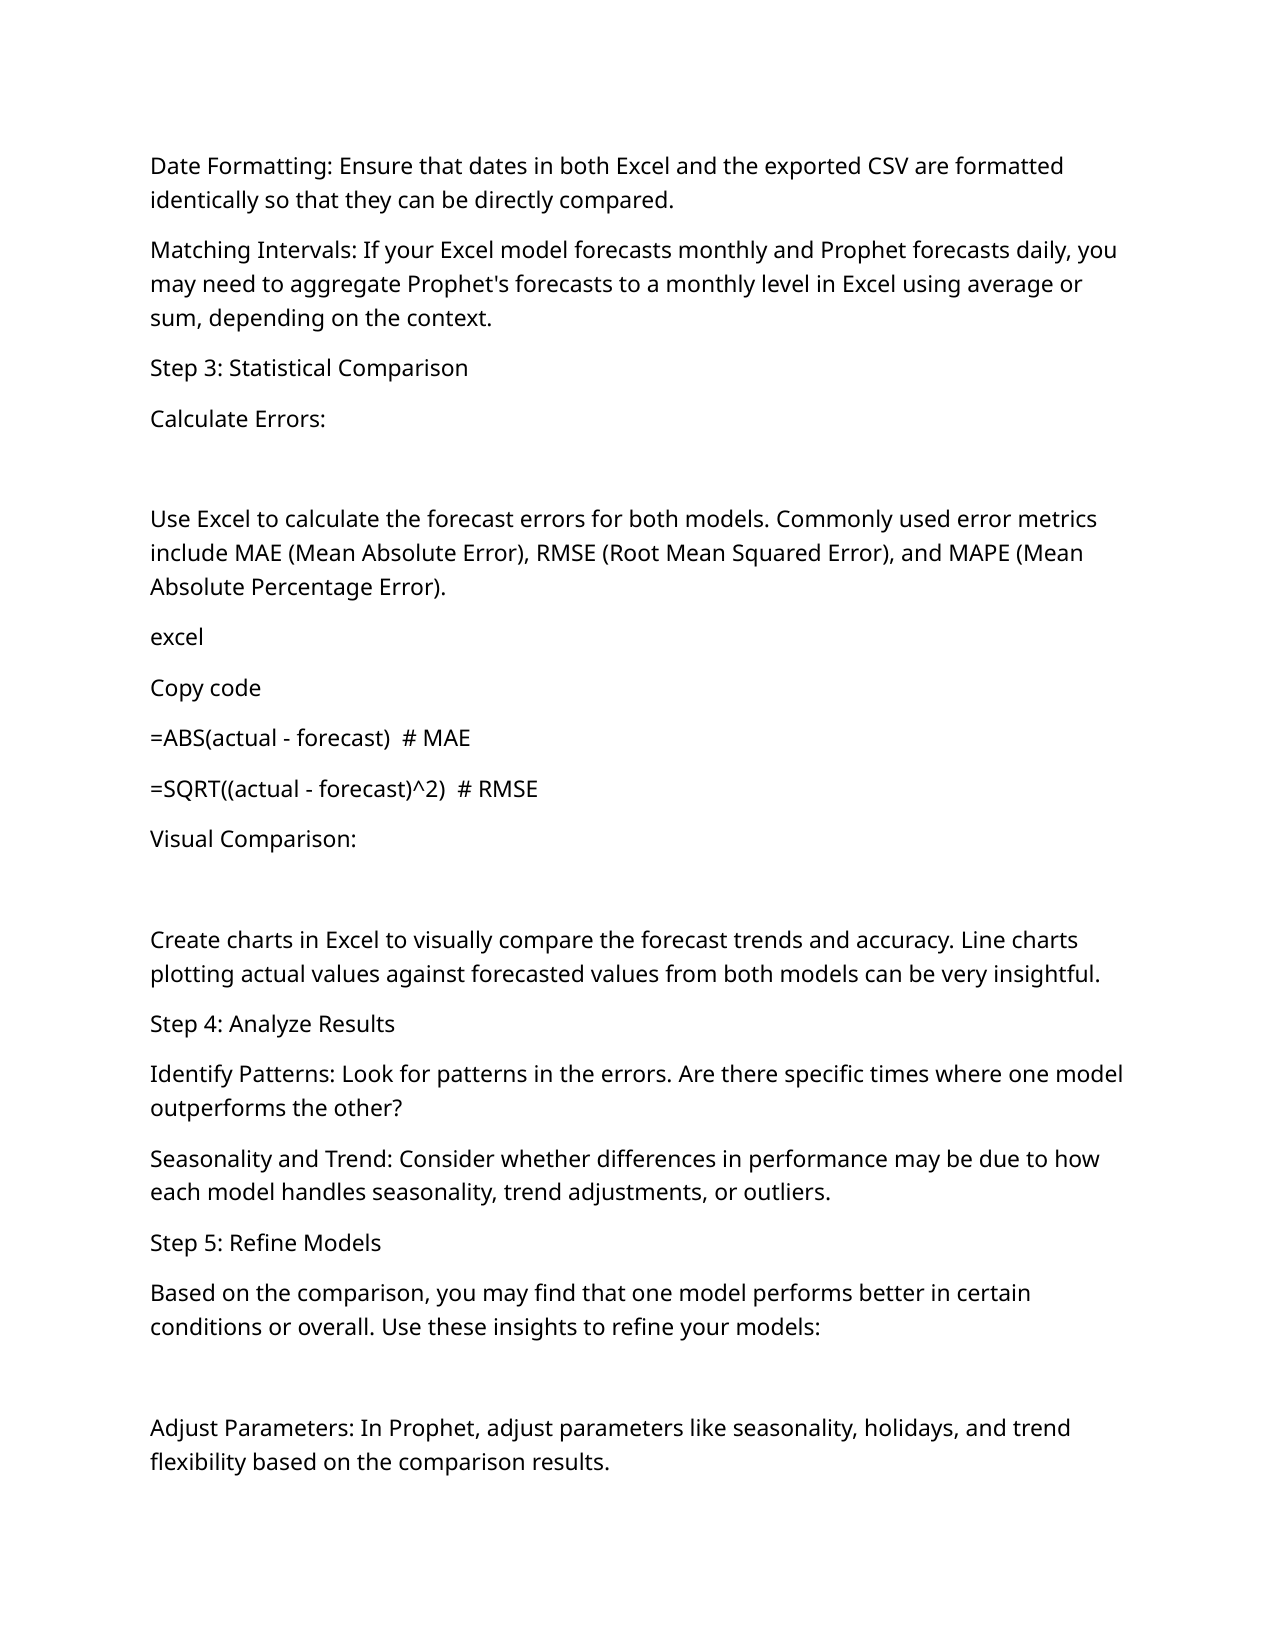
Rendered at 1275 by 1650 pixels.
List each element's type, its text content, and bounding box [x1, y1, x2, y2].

text Step 4: Analyze Results [150, 1008, 1125, 1039]
text Visual Comparison: [150, 823, 1125, 854]
text Copy code [150, 672, 1125, 703]
text Step 3: Statistical Comparison [150, 352, 1125, 383]
text Matching Intervals: If your Excel model forecasts monthly and Prophet forecasts daily, you may need to aggregate Prophet's forecasts to a monthly level in Excel using average or sum, depending on the context. [150, 234, 1125, 333]
text Date Formatting: Ensure that dates in both Excel and the exported CSV are formatted identically so that they can be directly compared. [150, 150, 1125, 215]
text excel [150, 621, 1125, 652]
text =ABS(actual - forecast) # MAE [150, 722, 1125, 753]
text =SQRT((actual - forecast)^2) # RMSE [150, 772, 1125, 804]
text Create charts in Excel to visually compare the forecast trends and accuracy. Line charts plotting actual values against forecasted values from both models can be very insightful. [150, 924, 1125, 989]
text Use Excel to calculate the forecast errors for both models. Commonly used error metrics include MAE (Mean Absolute Error), RMSE (Root Mean Squared Error), and MAPE (Mean Absolute Percentage Error). [150, 503, 1125, 602]
text Identify Patterns: Look for patterns in the errors. Are there specific times where one model outperforms the other? [150, 1058, 1125, 1123]
text Seasonality and Trend: Consider whether differences in performance may be due to how each model handles seasonality, trend adjustments, or outliers. [150, 1142, 1125, 1207]
text Based on the comparison, you may find that one model performs better in certain conditions or overall. Use these insights to refine your models: [150, 1277, 1125, 1342]
text Step 5: Refine Models [150, 1227, 1125, 1258]
text Calculate Errors: [150, 402, 1125, 434]
text Adjust Parameters: In Prophet, adjust parameters like seasonality, holidays, and trend flexibility based on the comparison results. [150, 1412, 1125, 1477]
